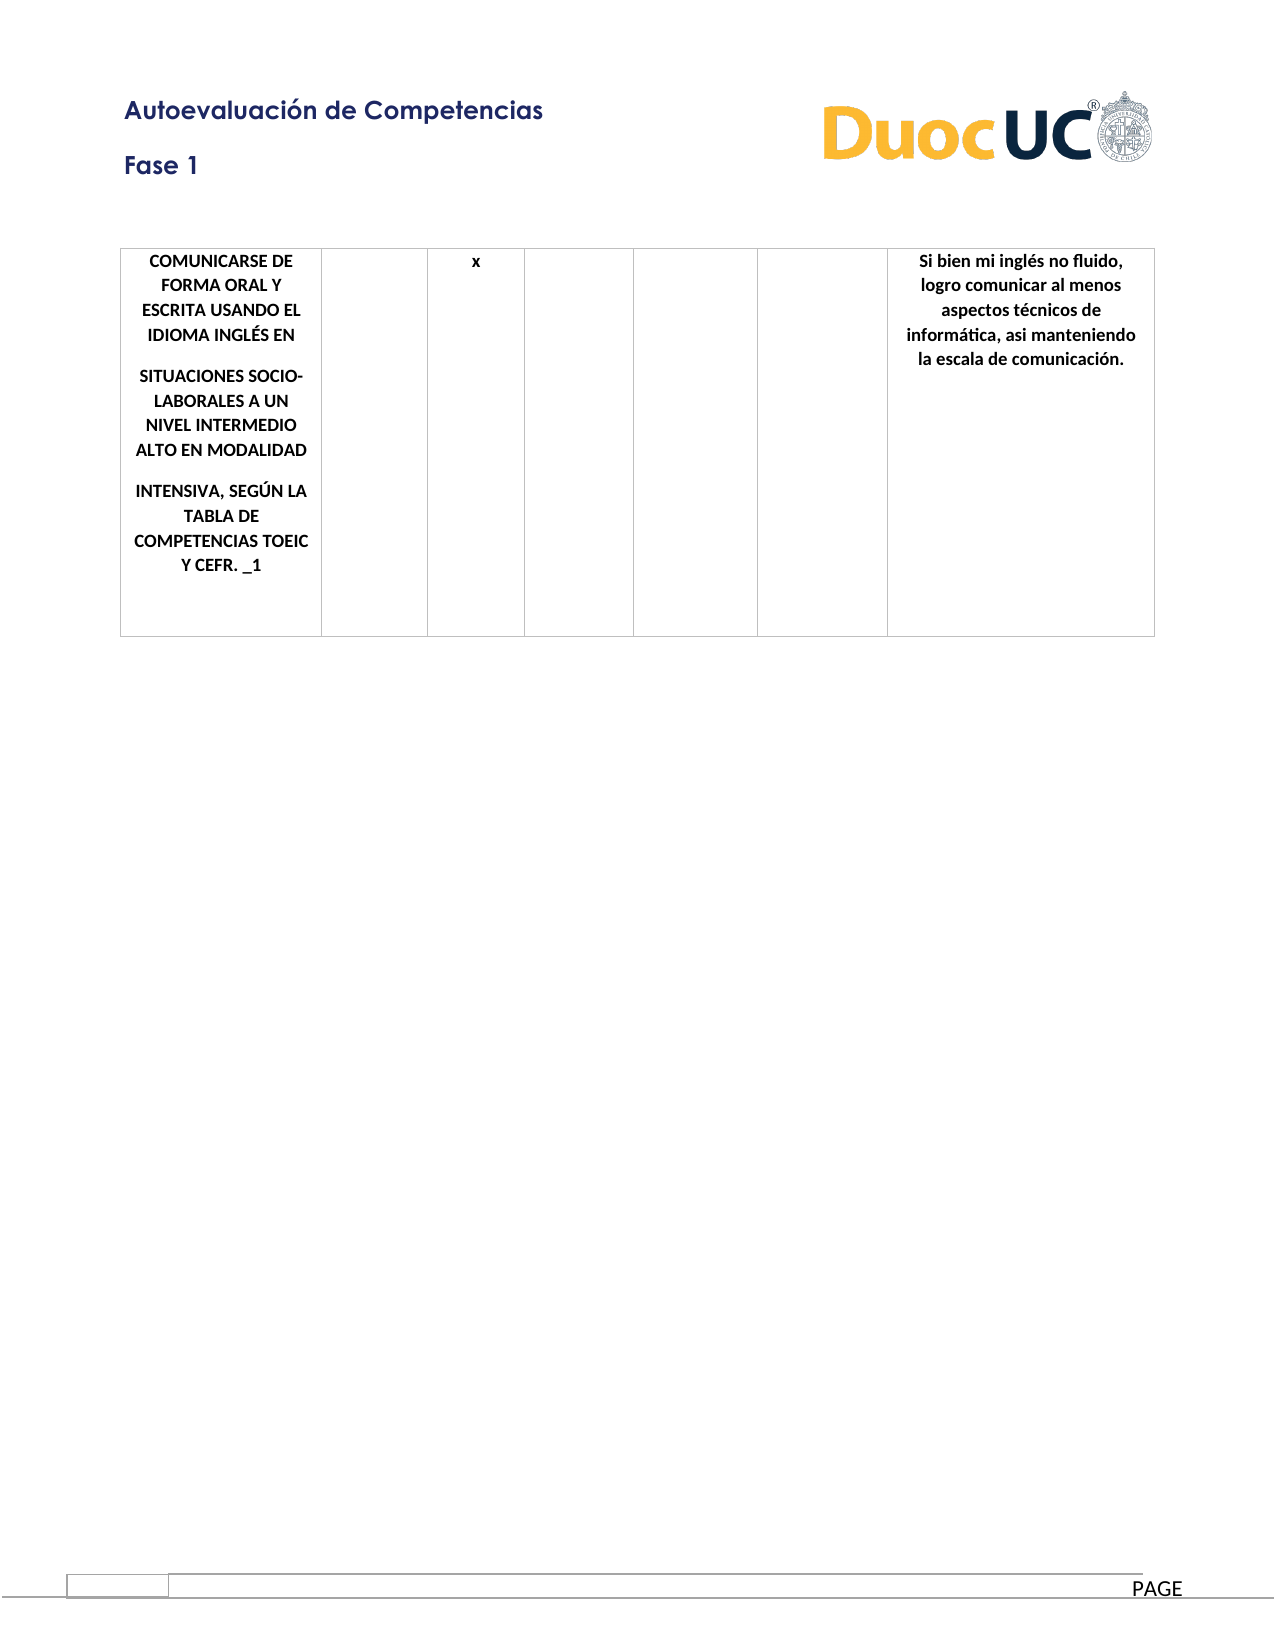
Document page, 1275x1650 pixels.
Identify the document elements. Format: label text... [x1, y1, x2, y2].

table_cell [525, 249, 633, 636]
table_cell [758, 249, 887, 636]
table_cell x [428, 249, 524, 636]
picture [824, 91, 1152, 162]
table_cell COMUNICARSE DE FORMA ORAL Y ESCRITA USANDO EL IDIOMA INGLÉS EN SITUACIONES SOCIO-LABORALES A UN NIVEL INTERMEDIO ALTO EN MODALIDAD INTENSIVA, SEGÚN LA TABLA DE COMPETENCIAS TOEIC Y CEFR. _1 [121, 249, 321, 636]
table_cell [634, 249, 757, 636]
table_cell Si bien mi inglés no fluido, logro comunicar al menos aspectos técnicos de informática, asi manteniendo la escala de comunicación. [888, 249, 1154, 636]
table_cell [322, 249, 427, 636]
